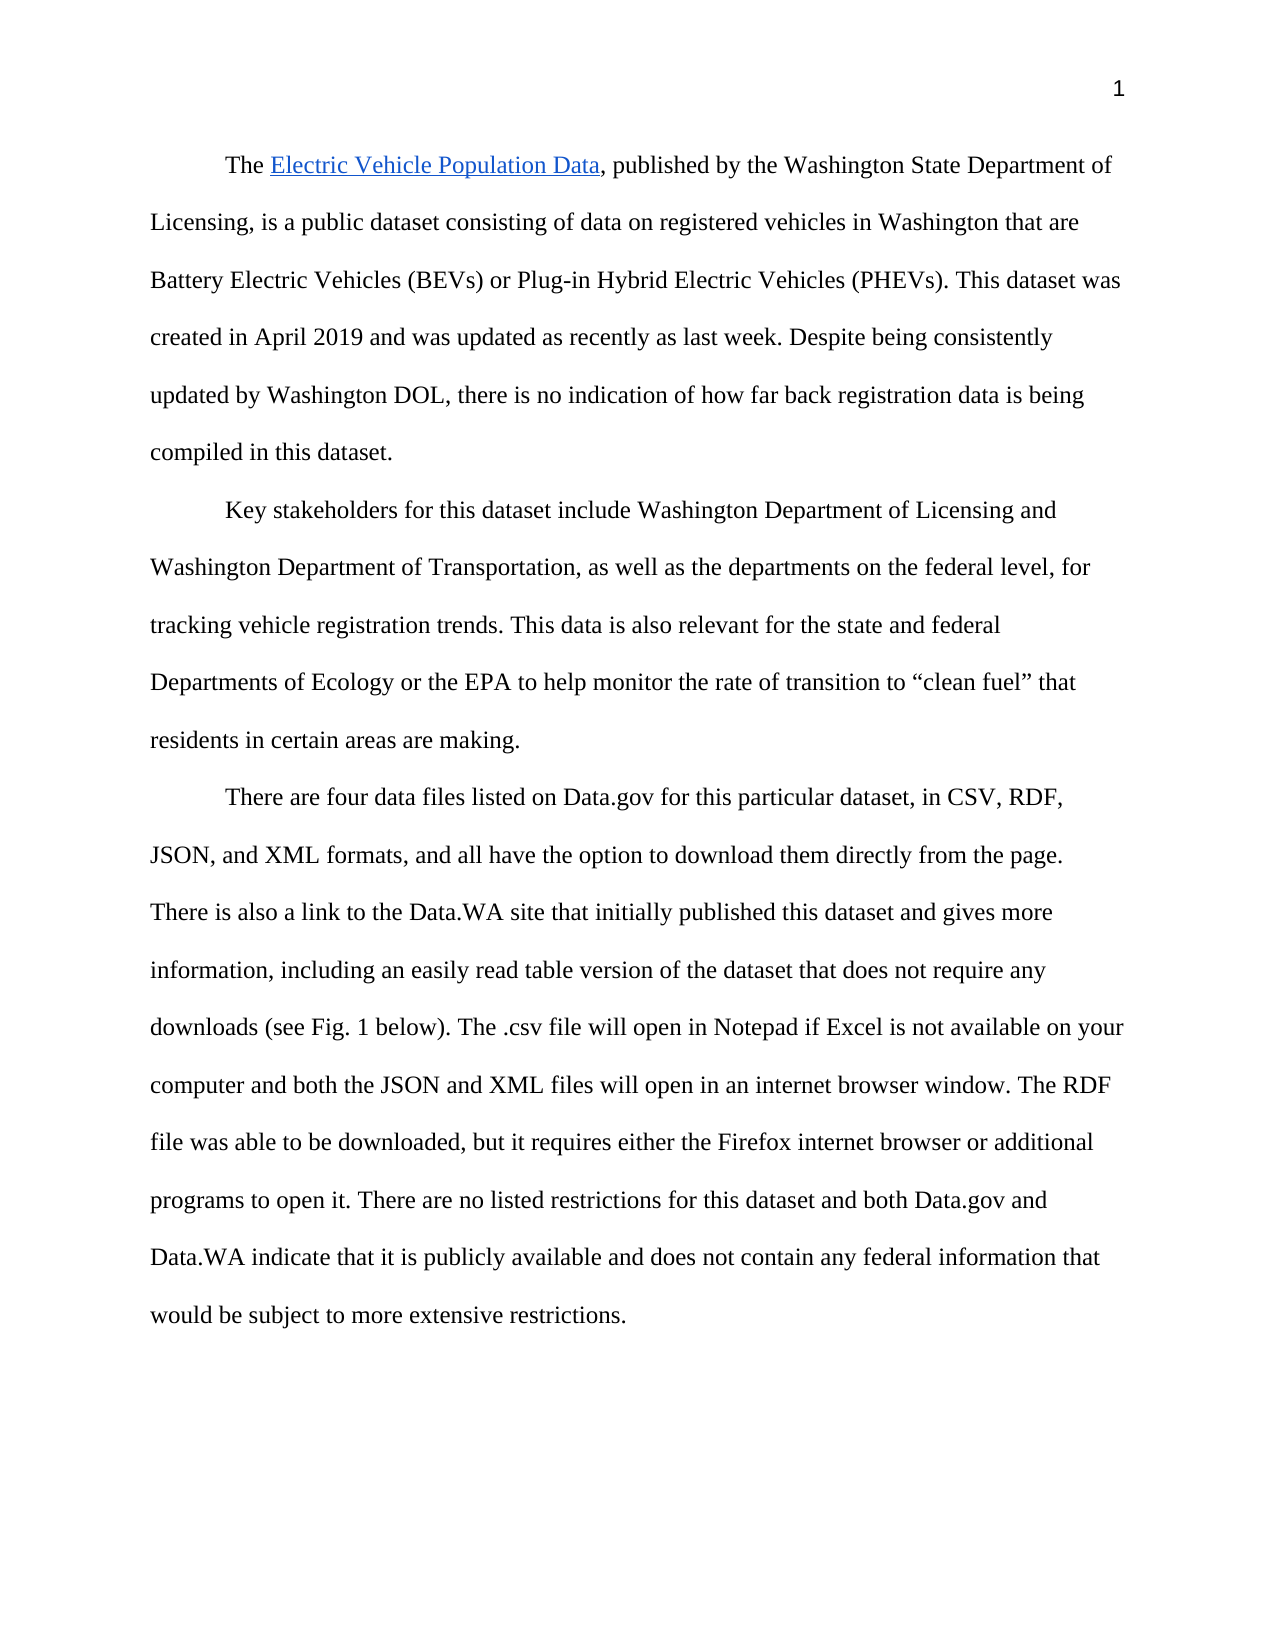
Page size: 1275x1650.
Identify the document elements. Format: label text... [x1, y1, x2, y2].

text Key stakeholders for this dataset include Washington Department of Licensing and Washington Department of Transportation, as well as the departments on the federal level, for tracking vehicle registration trends. This data is also relevant for the state and federal Departments of Ecology or the EPA to help monitor the rate of transition to “clean fuel” that residents in certain areas are making. [150, 495, 1125, 754]
text The Electric Vehicle Population Data, published by the Washington State Department of Licensing, is a public dataset consisting of data on registered vehicles in Washington that are Battery Electric Vehicles (BEVs) or Plug-in Hybrid Electric Vehicles (PHEVs). This dataset was created in April 2019 and was updated as recently as last week. Despite being consistently updated by Washington DOL, there is no indication of how far back registration data is being compiled in this dataset. [150, 150, 1125, 466]
text There are four data files listed on Data.gov for this particular dataset, in CSV, RDF, JSON, and XML formats, and all have the option to download them directly from the page. There is also a link to the Data.WA site that initially published this dataset and gives more information, including an easily read table version of the dataset that does not require any downloads (see Fig. 1 below). The .csv file will open in Notepad if Excel is not available on your computer and both the JSON and XML files will open in an internet browser window. The RDF file was able to be downloaded, but it requires either the Firefox internet browser or additional programs to open it. There are no listed restrictions for this dataset and both Data.gov and Data.WA indicate that it is publicly available and does not contain any federal information that would be subject to more extensive restrictions. [150, 782, 1125, 1329]
